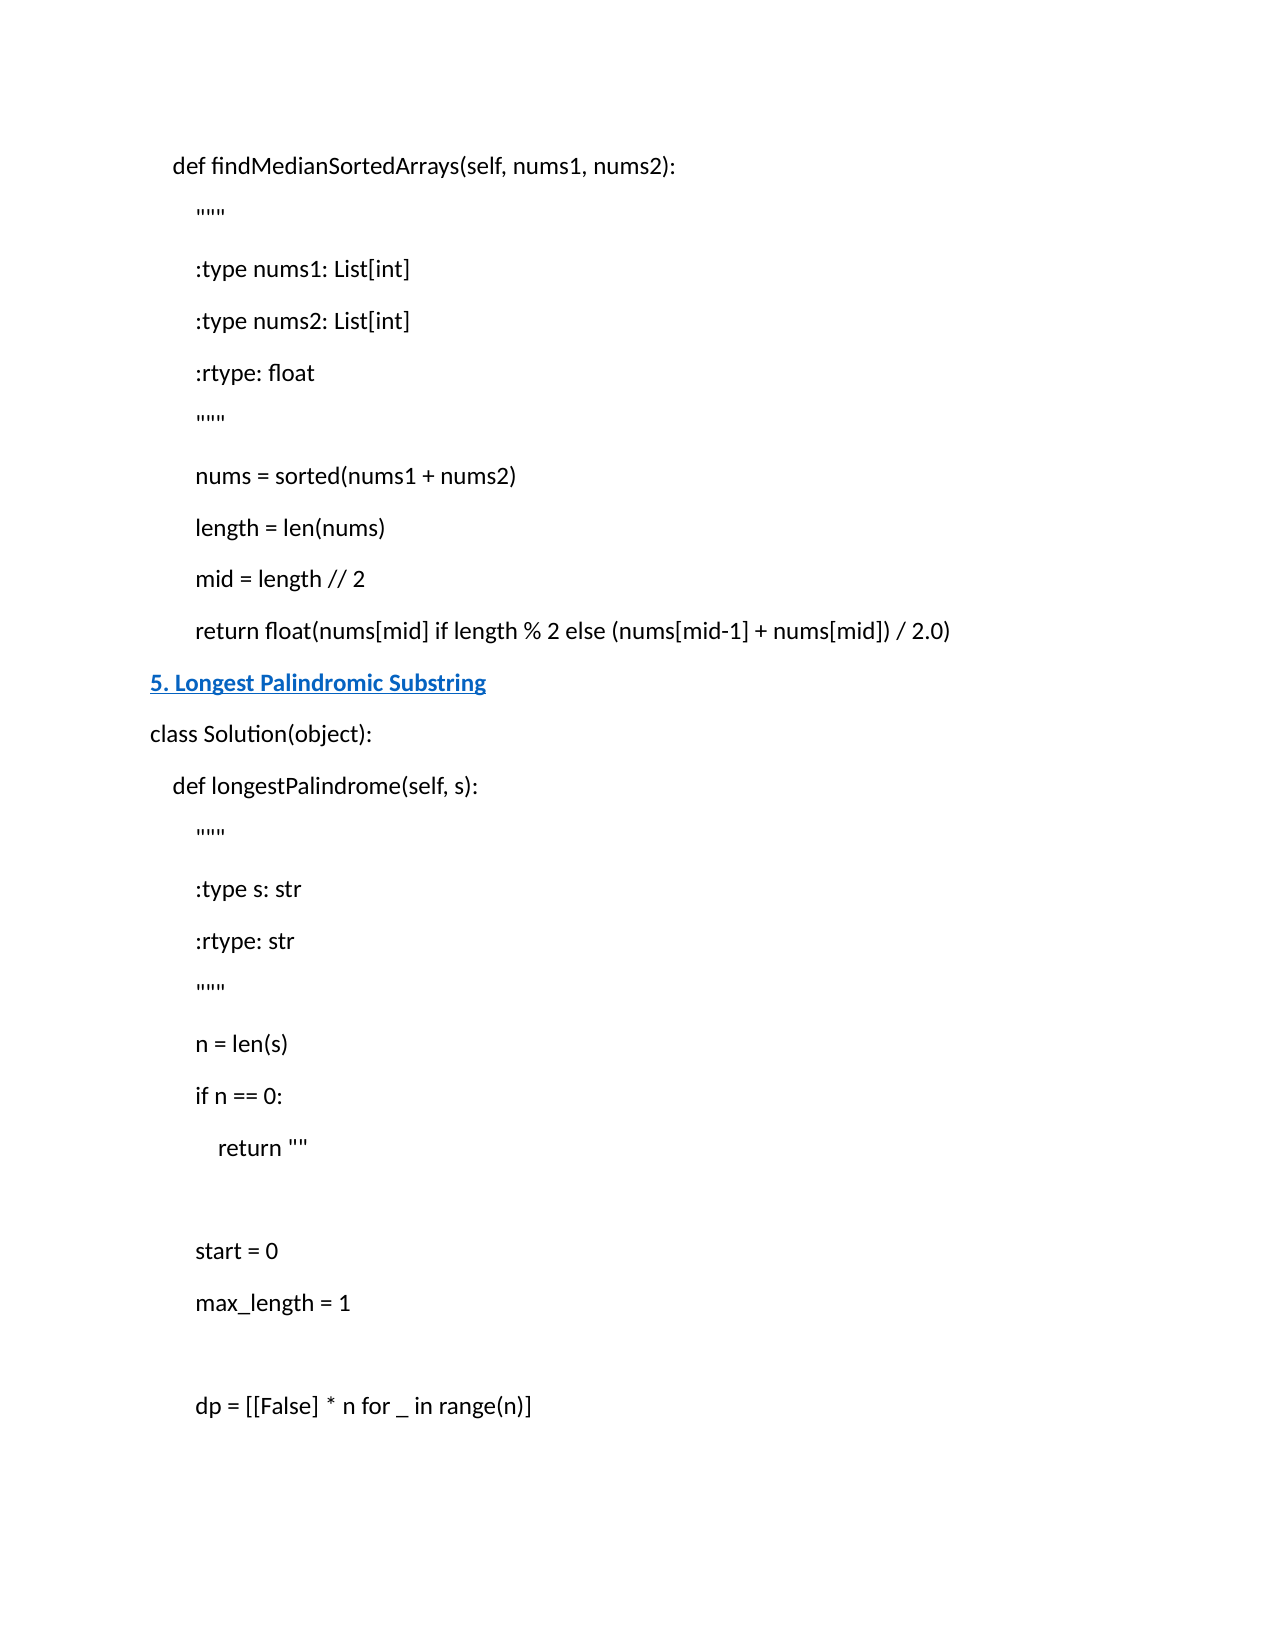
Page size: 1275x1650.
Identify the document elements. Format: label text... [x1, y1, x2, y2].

text :rtype: str [150, 925, 1125, 956]
text max_length = 1 [150, 1287, 1125, 1317]
text :rtype: float [150, 357, 1125, 387]
text """ [150, 408, 1125, 439]
text start = 0 [150, 1235, 1125, 1266]
text return "" [150, 1132, 1125, 1162]
text mid = length // 2 [150, 563, 1125, 594]
text :type nums2: List[int] [150, 305, 1125, 336]
text class Solution(object): [150, 718, 1125, 749]
text """ [150, 822, 1125, 852]
text nums = sorted(nums1 + nums2) [150, 460, 1125, 491]
text length = len(nums) [150, 512, 1125, 542]
text :type nums1: List[int] [150, 253, 1125, 284]
text return float(nums[mid] if length % 2 else (nums[mid-1] + nums[mid]) / 2.0) [150, 615, 1125, 646]
text def findMedianSortedArrays(self, nums1, nums2): [150, 150, 1125, 181]
text def longestPalindrome(self, s): [150, 770, 1125, 801]
text """ [150, 977, 1125, 1007]
text """ [150, 202, 1125, 232]
text :type s: str [150, 873, 1125, 904]
text 5. Longest Palindromic Substring [150, 667, 1125, 697]
text dp = [[False] * n for _ in range(n)] [150, 1390, 1125, 1421]
text n = len(s) [150, 1028, 1125, 1059]
text if n == 0: [150, 1080, 1125, 1111]
